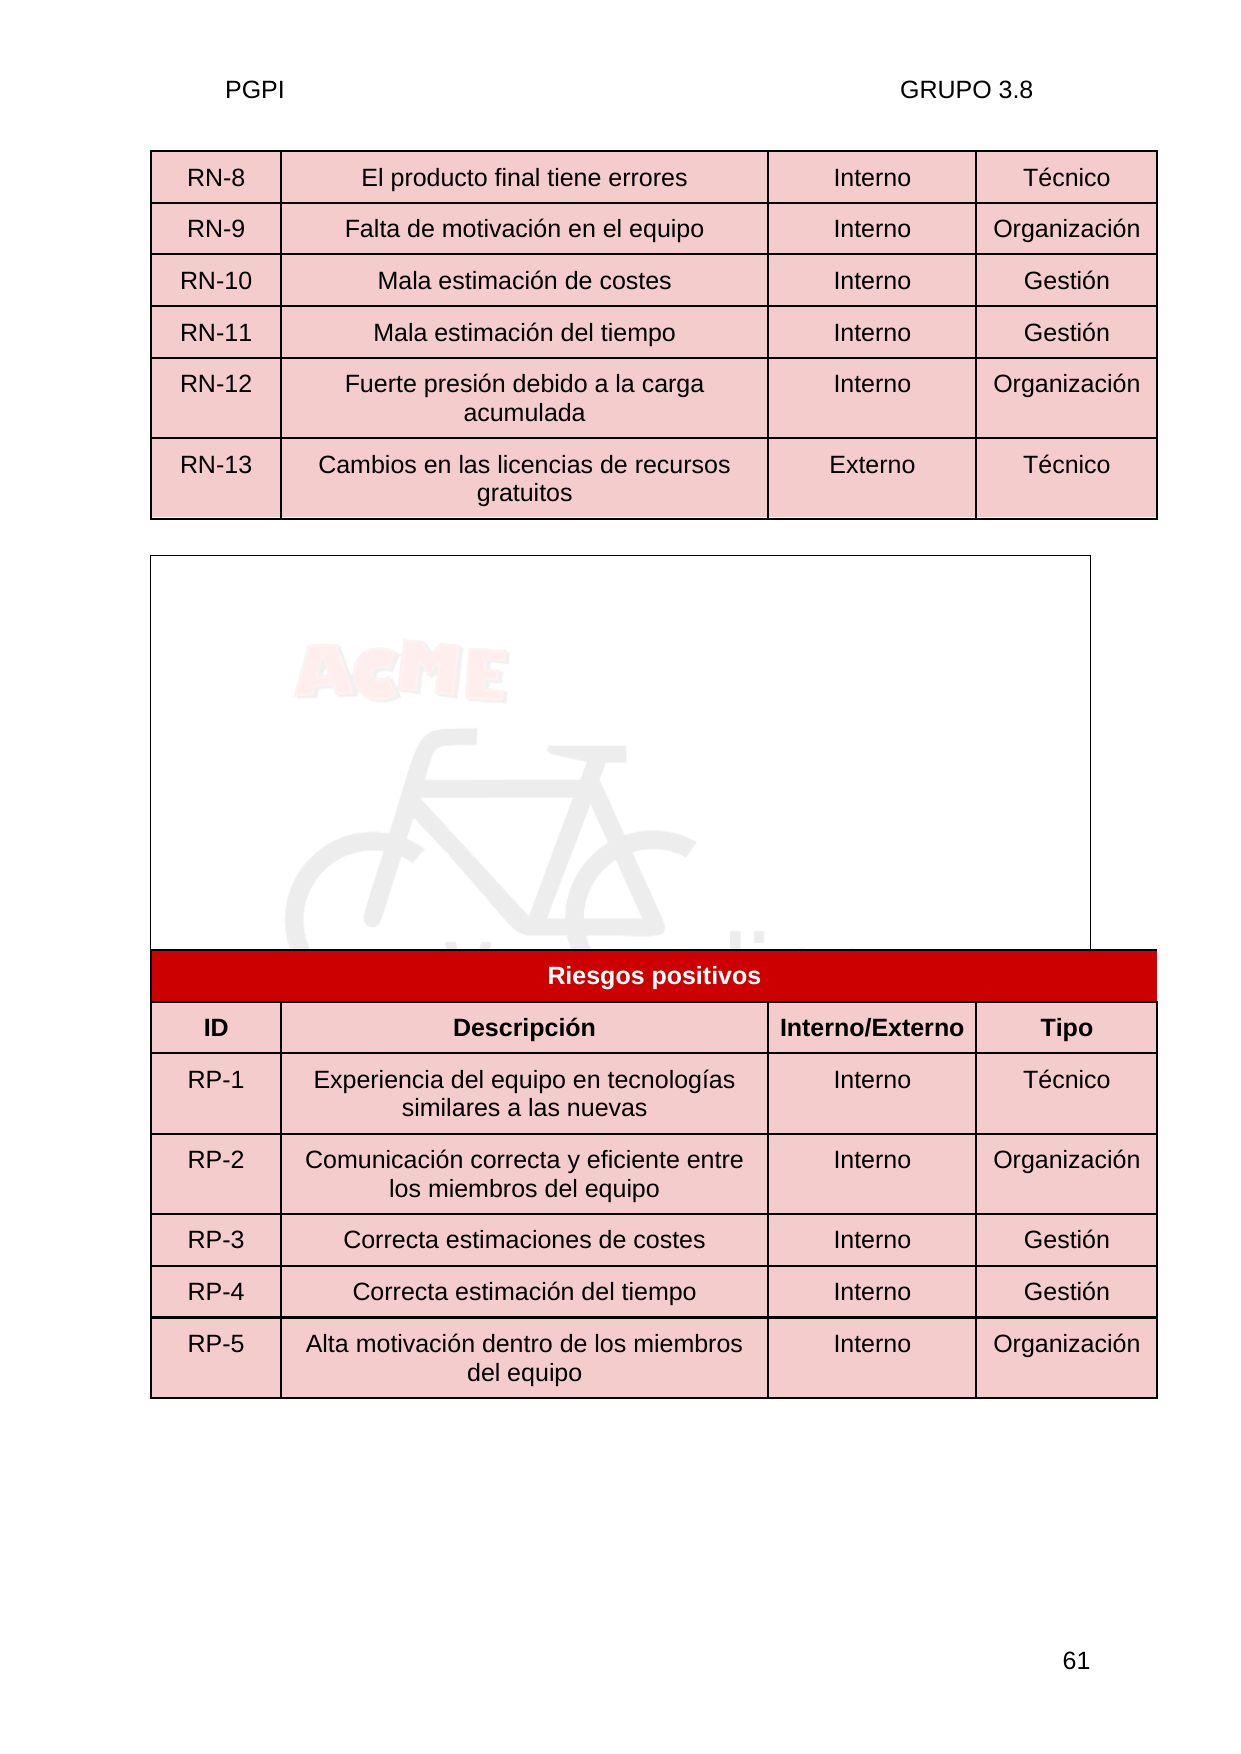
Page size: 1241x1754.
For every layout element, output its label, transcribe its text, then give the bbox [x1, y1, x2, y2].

table_cell RP-1 [152, 1054, 280, 1133]
table_cell Fuerte presión debido a la carga acumulada [282, 359, 767, 437]
table_cell Interno [769, 204, 975, 253]
table_cell RN-12 [152, 359, 280, 437]
table_cell El producto final tiene errores [282, 152, 767, 202]
table_cell Interno [769, 359, 975, 437]
table_cell Cambios en las licencias de recursos gratuitos [282, 439, 767, 517]
table_cell Descripción [282, 1003, 767, 1052]
table_cell RN-9 [152, 204, 280, 253]
table_cell RN-11 [152, 307, 280, 357]
table_cell Externo [769, 439, 975, 517]
table_header Riesgos positivos [152, 951, 1157, 1001]
table_cell Tipo [977, 1003, 1156, 1052]
table_cell Falta de motivación en el equipo [282, 204, 767, 253]
table_cell RP-3 [152, 1215, 280, 1265]
table_cell Gestión [977, 1215, 1156, 1265]
table_cell RP-2 [152, 1135, 280, 1213]
table_cell Organización [977, 1135, 1156, 1213]
table_cell Organización [977, 204, 1156, 253]
table_cell Gestión [977, 255, 1156, 305]
table_cell Organización [977, 1319, 1156, 1397]
table_cell ID [152, 1003, 280, 1052]
table_cell RN-13 [152, 439, 280, 517]
table_cell Interno [769, 255, 975, 305]
table_cell RP-4 [152, 1267, 280, 1316]
table_cell Técnico [977, 152, 1156, 202]
table_cell Técnico [977, 1054, 1156, 1133]
table_cell RP-5 [152, 1319, 280, 1397]
table_cell Mala estimación del tiempo [282, 307, 767, 357]
table_cell Interno [769, 1054, 975, 1133]
table_cell Interno [769, 152, 975, 202]
table_cell Organización [977, 359, 1156, 437]
table_cell RN-8 [152, 152, 280, 202]
table_cell Correcta estimaciones de costes [282, 1215, 767, 1265]
table_cell Interno [769, 1135, 975, 1213]
table_cell Correcta estimación del tiempo [282, 1267, 767, 1316]
table_cell Comunicación correcta y eficiente entre los miembros del equipo [282, 1135, 767, 1213]
table_cell Interno [769, 307, 975, 357]
table_cell Experiencia del equipo en tecnologías similares a las nuevas [282, 1054, 767, 1133]
table_cell Interno [769, 1215, 975, 1265]
table_cell Gestión [977, 307, 1156, 357]
table_cell Gestión [977, 1267, 1156, 1316]
table_cell Interno [769, 1319, 975, 1397]
table_cell Técnico [977, 439, 1156, 517]
table_cell Interno [769, 1267, 975, 1316]
table_cell RN-10 [152, 255, 280, 305]
table_cell Alta motivación dentro de los miembros del equipo [282, 1319, 767, 1397]
table_cell Mala estimación de costes [282, 255, 767, 305]
table_cell Interno/Externo [769, 1003, 975, 1052]
